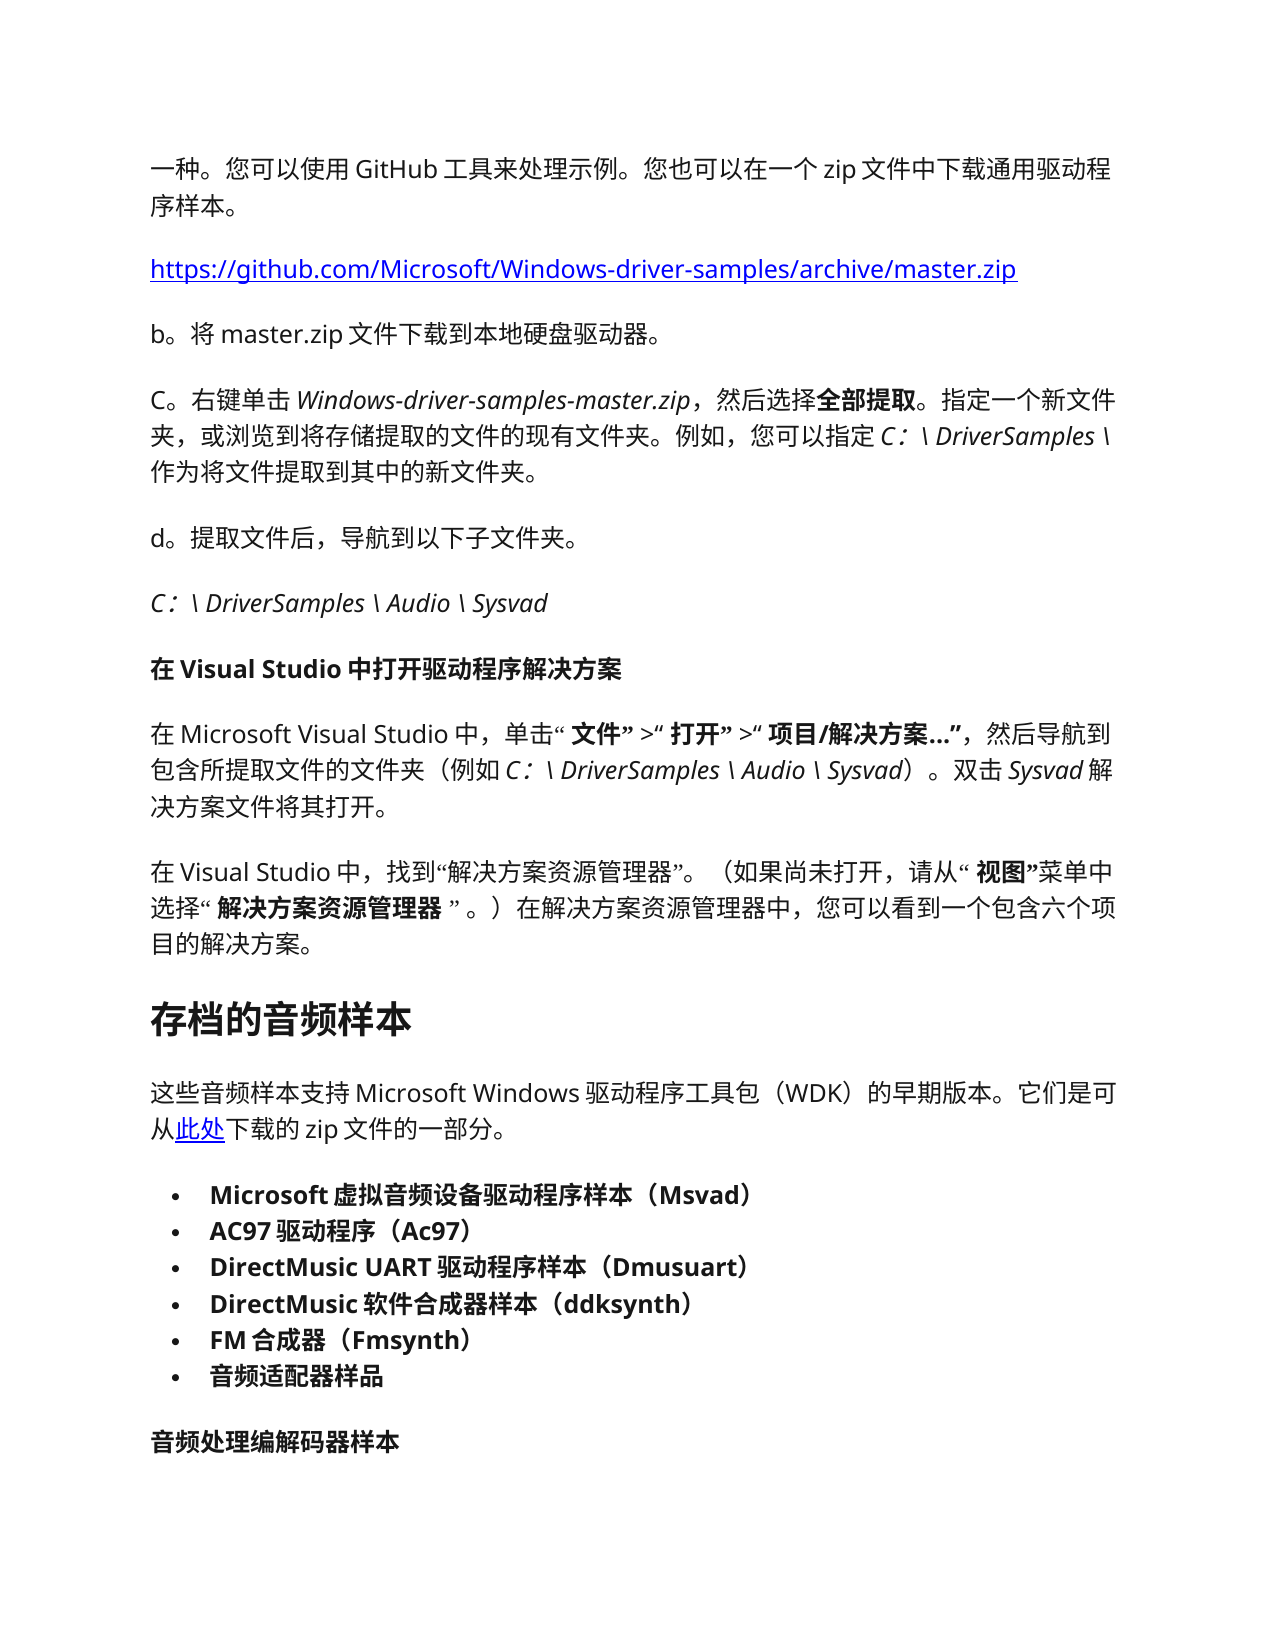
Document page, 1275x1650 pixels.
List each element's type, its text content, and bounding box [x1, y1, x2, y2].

text 在Visual Studio中打开驱动程序解决方案 [150, 649, 1125, 685]
text 在Microsoft Visual Studio中，单击“ 文件” >“ 打开” >“ 项目/解决方案...”，然后导航到包含所提取文件的文件夹（例如C：\ DriverSamples \ Audio \ Sysvad）。双击Sysvad解决方案文件将其打开。 [150, 714, 1125, 823]
list AC97驱动程序（Ac97） [172, 1212, 1125, 1248]
text 在Visual Studio中，找到“解决方案资源管理器”。（如果尚未打开，请从“ 视图”菜单中选择“ 解决方案资源管理器 ” 。）在解决方案资源管理器中，您可以看到一个包含六个项目的解决方案。 [150, 852, 1125, 961]
text C：\ DriverSamples \ Audio \ Sysvad [150, 584, 1125, 620]
text 音频处理编解码器样本 [150, 1422, 1125, 1458]
text 存档的音频样本 [150, 990, 1125, 1044]
text 一种。您可以使用GitHub工具来处理示例。您也可以在一个zip文件中下载通用驱动程序样本。 [150, 150, 1125, 222]
list Microsoft虚拟音频设备驱动程序样本（Msvad） [172, 1175, 1125, 1212]
text 这些音频样本支持Microsoft Windows驱动程序工具包（WDK）的早期版本。它们是可从此处下载的zip文件的一部分。 [150, 1074, 1125, 1146]
text https://github.com/Microsoft/Windows-driver-samples/archive/master.zip [150, 252, 1125, 286]
list DirectMusic UART驱动程序样本（Dmusuart） [172, 1248, 1125, 1284]
list FM合成器（Fmsynth） [172, 1320, 1125, 1357]
list 音频适配器样品 [172, 1357, 1125, 1393]
text d。提取文件后，导航到以下子文件夹。 [150, 518, 1125, 554]
text b。将master.zip文件下载到本地硬盘驱动器。 [150, 315, 1125, 351]
text C。右键单击Windows-driver-samples-master.zip，然后选择全部提取。指定一个新文件夹，或浏览到将存储提取的文件的现有文件夹。例如，您可以指定C：\ DriverSamples \作为将文件提取到其中的新文件夹。 [150, 380, 1125, 489]
list DirectMusic软件合成器样本（ddksynth） [172, 1284, 1125, 1320]
